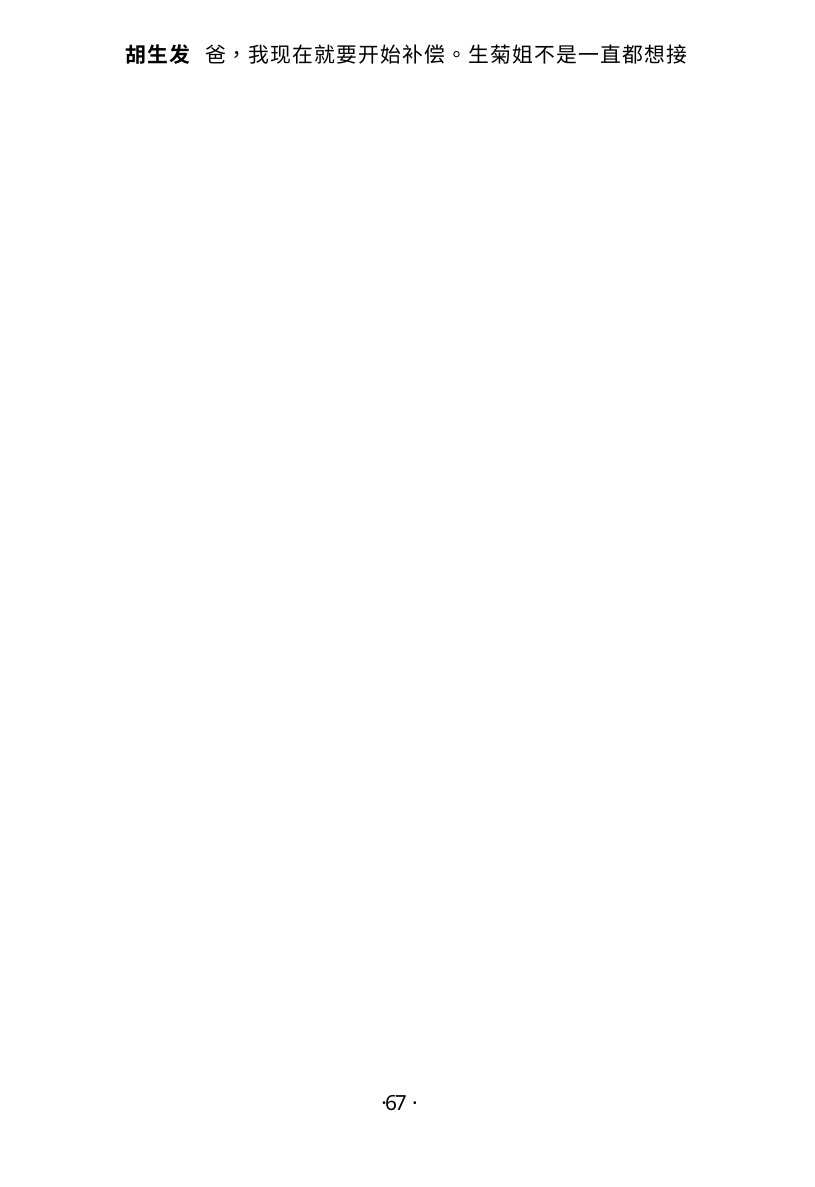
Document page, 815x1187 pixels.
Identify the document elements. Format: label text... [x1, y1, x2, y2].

text 胡生发 爸，我现在就要开始补偿。生菊姐不是一直都想接 [125, 42, 700, 67]
